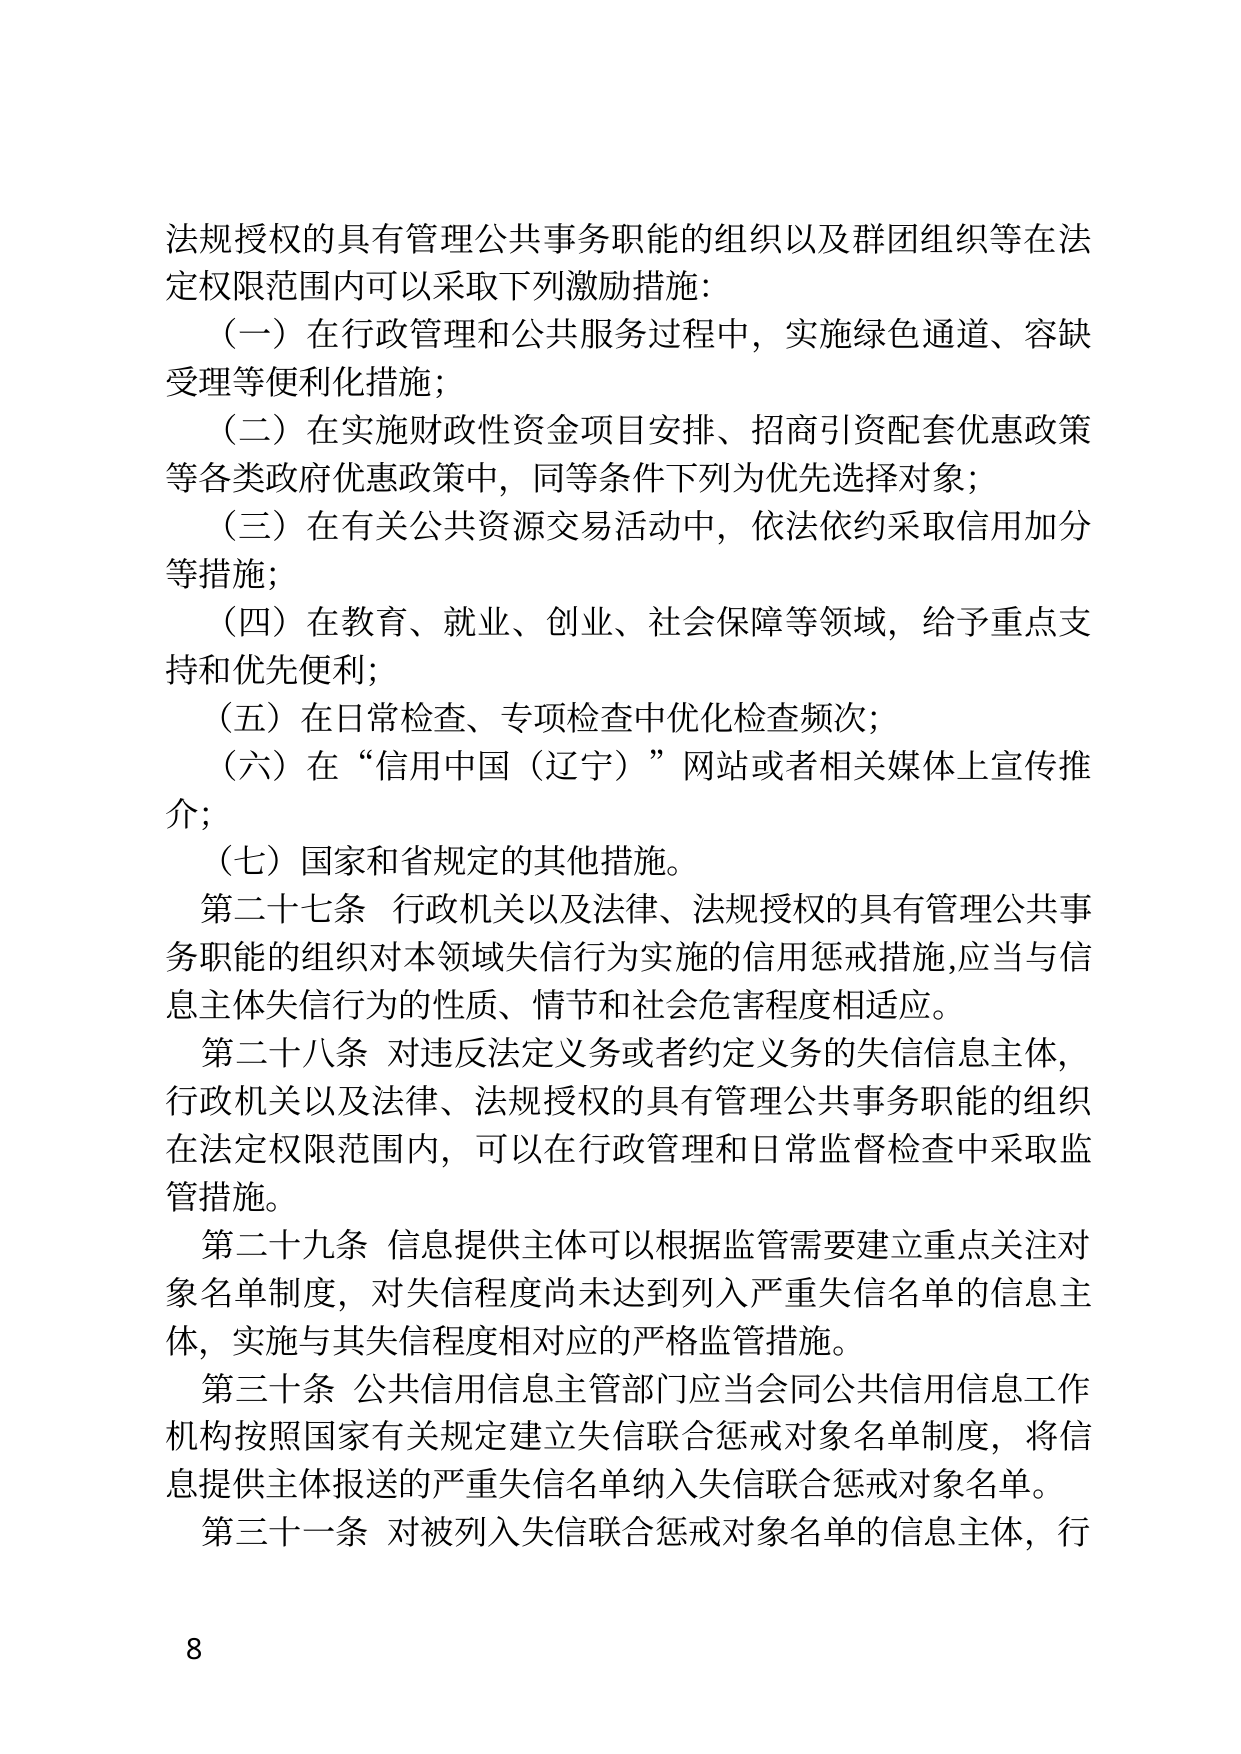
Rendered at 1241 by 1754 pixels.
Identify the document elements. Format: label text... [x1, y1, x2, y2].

text （四）在教育、就业、创业、社会保障等领域，给予重点支持和优先便利； [165, 596, 1093, 692]
text （二）在实施财政性资金项目安排、招商引资配套优惠政策等各类政府优惠政策中，同等条件下列为优先选择对象； [165, 404, 1093, 500]
text （三）在有关公共资源交易活动中，依法依约采取信用加分等措施； [165, 500, 1093, 596]
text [165, 1506, 1093, 1554]
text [165, 213, 1093, 308]
text 第二十九条 信息提供主体可以根据监管需要建立重点关注对象名单制度，对失信程度尚未达到列入严重失信名单的信息主体，实施与其失信程度相对应的严格监管措施。 [165, 1219, 1093, 1363]
text （五）在日常检查、专项检查中优化检查频次； [165, 692, 1093, 740]
text 第二十八条 对违反法定义务或者约定义务的失信信息主体，行政机关以及法律、法规授权的具有管理公共事务职能的组织在法定权限范围内，可以在行政管理和日常监督检查中采取监管措施。 [165, 1027, 1093, 1219]
text （一）在行政管理和公共服务过程中，实施绿色通道、容缺受理等便利化措施； [165, 308, 1093, 404]
text （六）在“信用中国（辽宁）”网站或者相关媒体上宣传推介； [165, 740, 1093, 836]
text 第三十条 公共信用信息主管部门应当会同公共信用信息工作机构按照国家有关规定建立失信联合惩戒对象名单制度，将信息提供主体报送的严重失信名单纳入失信联合惩戒对象名单。 [165, 1363, 1093, 1506]
text （七）国家和省规定的其他措施。 [165, 836, 1093, 883]
text 第二十七条 行政机关以及法律、法规授权的具有管理公共事务职能的组织对本领域失信行为实施的信用惩戒措施,应当与信息主体失信行为的性质、情节和社会危害程度相适应。 [165, 883, 1093, 1027]
